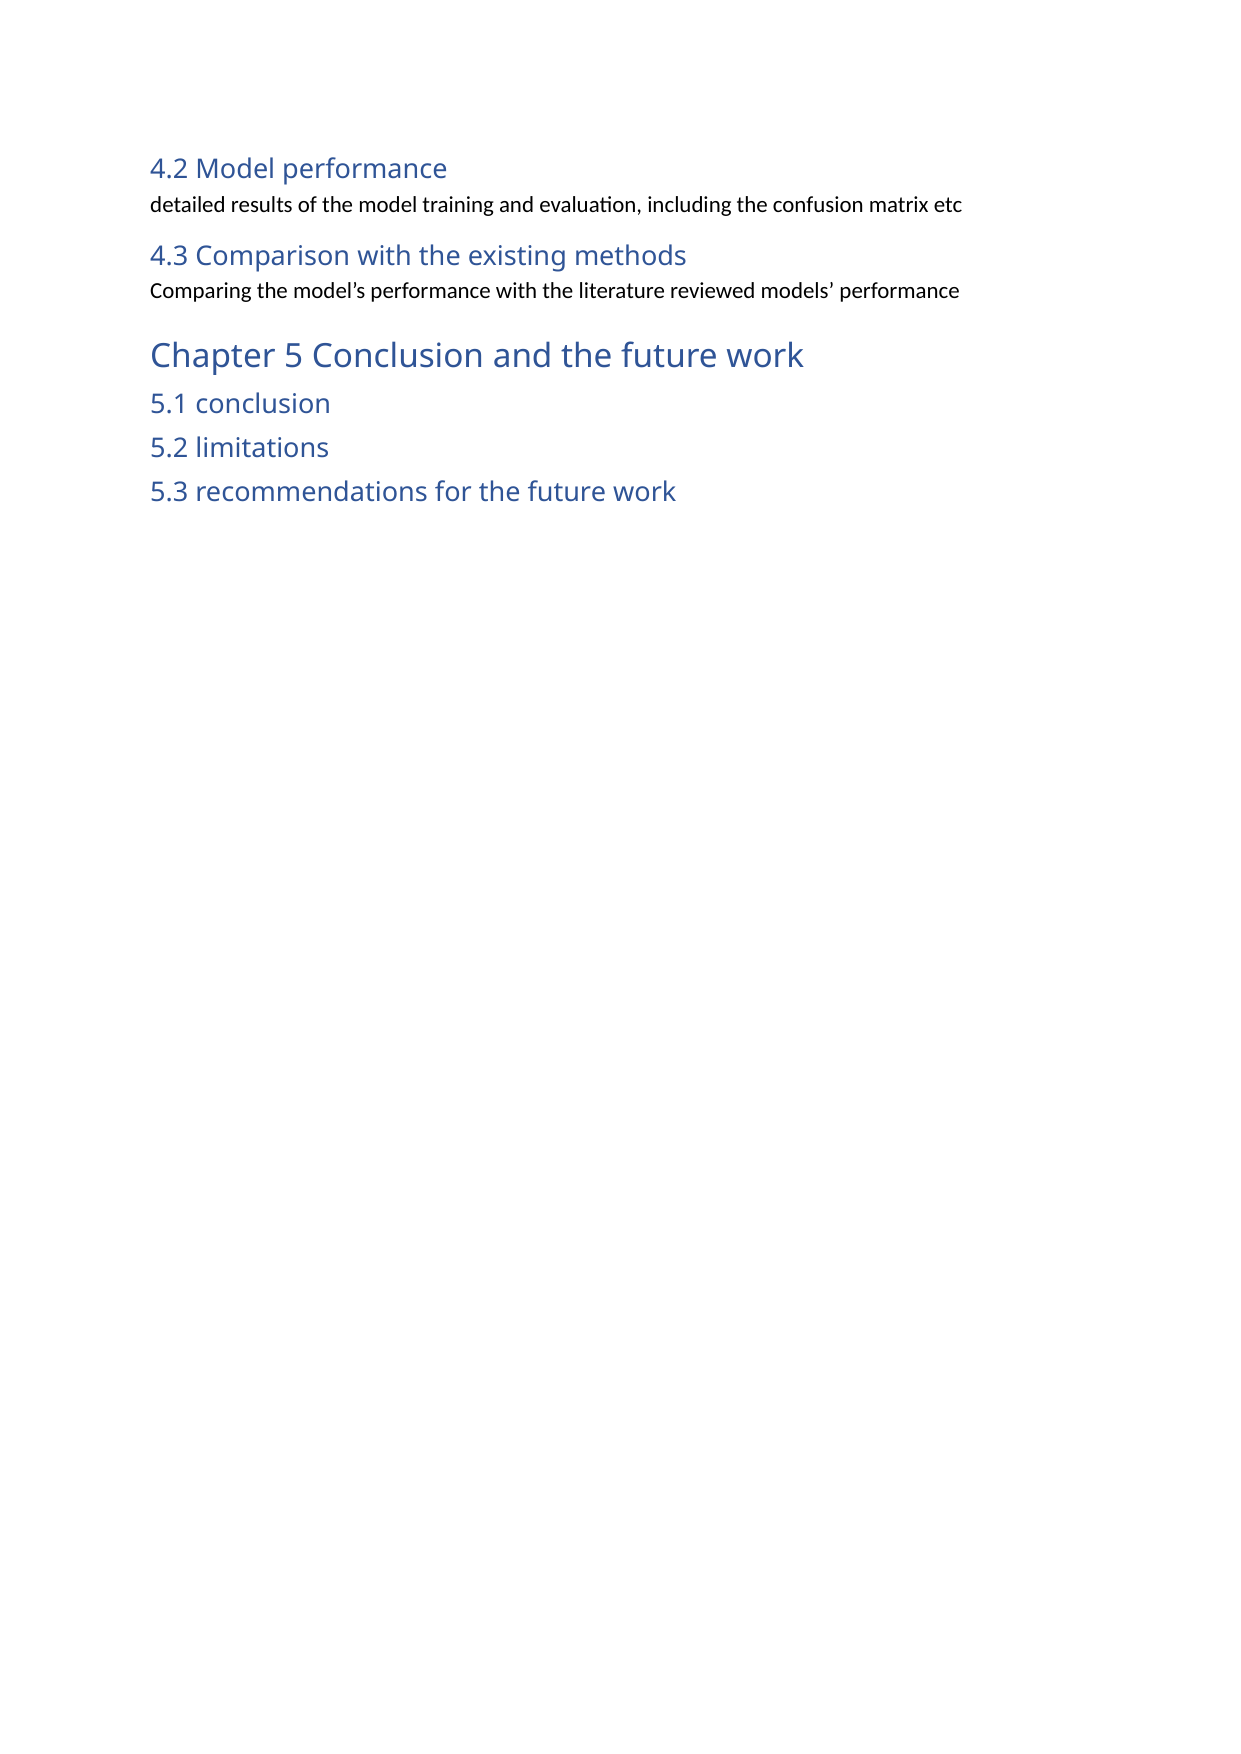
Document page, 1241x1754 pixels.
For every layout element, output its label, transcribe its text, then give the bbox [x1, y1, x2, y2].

subtitle 5.2 limitations [150, 429, 1090, 466]
subtitle 4.3 Comparison with the existing methods [150, 237, 1090, 273]
subtitle 4.2 Model performance [150, 150, 1090, 187]
subtitle 5.3 recommendations for the future work [150, 473, 1090, 509]
text detailed results of the model training and evaluation, including the confusion matrix etc [150, 190, 1090, 218]
subtitle Chapter 5 Conclusion and the future work [150, 332, 1090, 377]
text Comparing the model’s performance with the literature reviewed models’ performance [150, 276, 1090, 304]
subtitle 5.1 conclusion [150, 385, 1090, 422]
